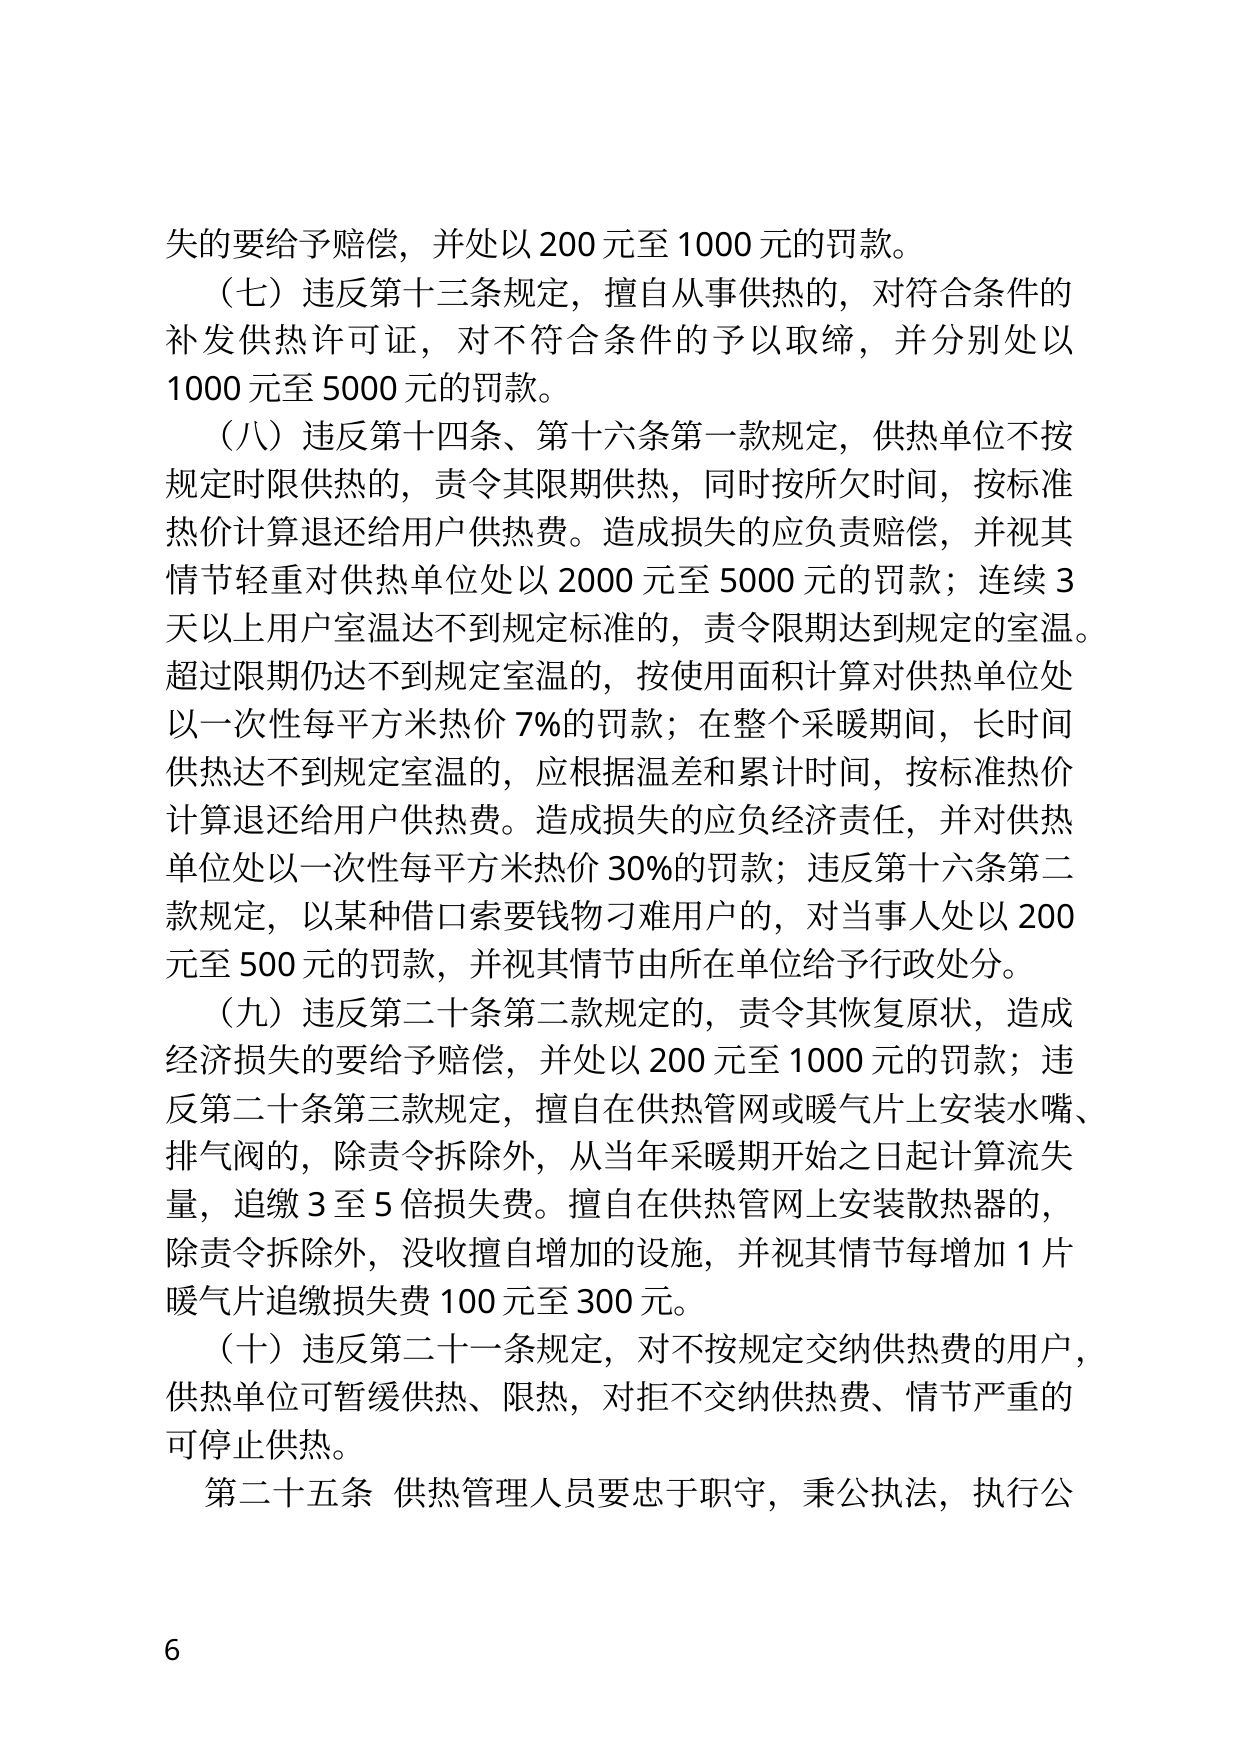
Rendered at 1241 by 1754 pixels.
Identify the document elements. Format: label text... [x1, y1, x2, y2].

text （九）违反第二十条第二款规定的，责令其恢复原状，造成经济损失的要给予赔偿，并处以200元至1000元的罚款；违反第二十条第三款规定，擅自在供热管网或暖气片上安装水嘴、排气阀的，除责令拆除外，从当年采暖期开始之日起计算流失量，追缴3至5倍损失费。擅自在供热管网上安装散热器的，除责令拆除外，没收擅自增加的设施，并视其情节每增加1片暖气片追缴损失费100元至300元。 [165, 987, 1075, 1323]
text （八）违反第十四条、第十六条第一款规定，供热单位不按规定时限供热的，责令其限期供热，同时按所欠时间，按标准热价计算退还给用户供热费。造成损失的应负责赔偿，并视其情节轻重对供热单位处以2000元至5000元的罚款；连续3天以上用户室温达不到规定标准的，责令限期达到规定的室温。超过限期仍达不到规定室温的，按使用面积计算对供热单位处以一次性每平方米热价7%的罚款；在整个采暖期间，长时间供热达不到规定室温的，应根据温差和累计时间，按标准热价计算退还给用户供热费。造成损失的应负经济责任，并对供热单位处以一次性每平方米热价30%的罚款；违反第十六条第二款规定，以某种借口索要钱物刁难用户的，对当事人处以200元至500元的罚款，并视其情节由所在单位给予行政处分。 [165, 411, 1075, 987]
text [165, 1467, 1075, 1514]
text （七）违反第十三条规定，擅自从事供热的，对符合条件的补发供热许可证，对不符合条件的予以取缔，并分别处以1000元至5000元的罚款。 [165, 267, 1075, 411]
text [165, 218, 1075, 267]
text （十）违反第二十一条规定，对不按规定交纳供热费的用户，供热单位可暂缓供热、限热，对拒不交纳供热费、情节严重的可停止供热。 [165, 1323, 1075, 1467]
